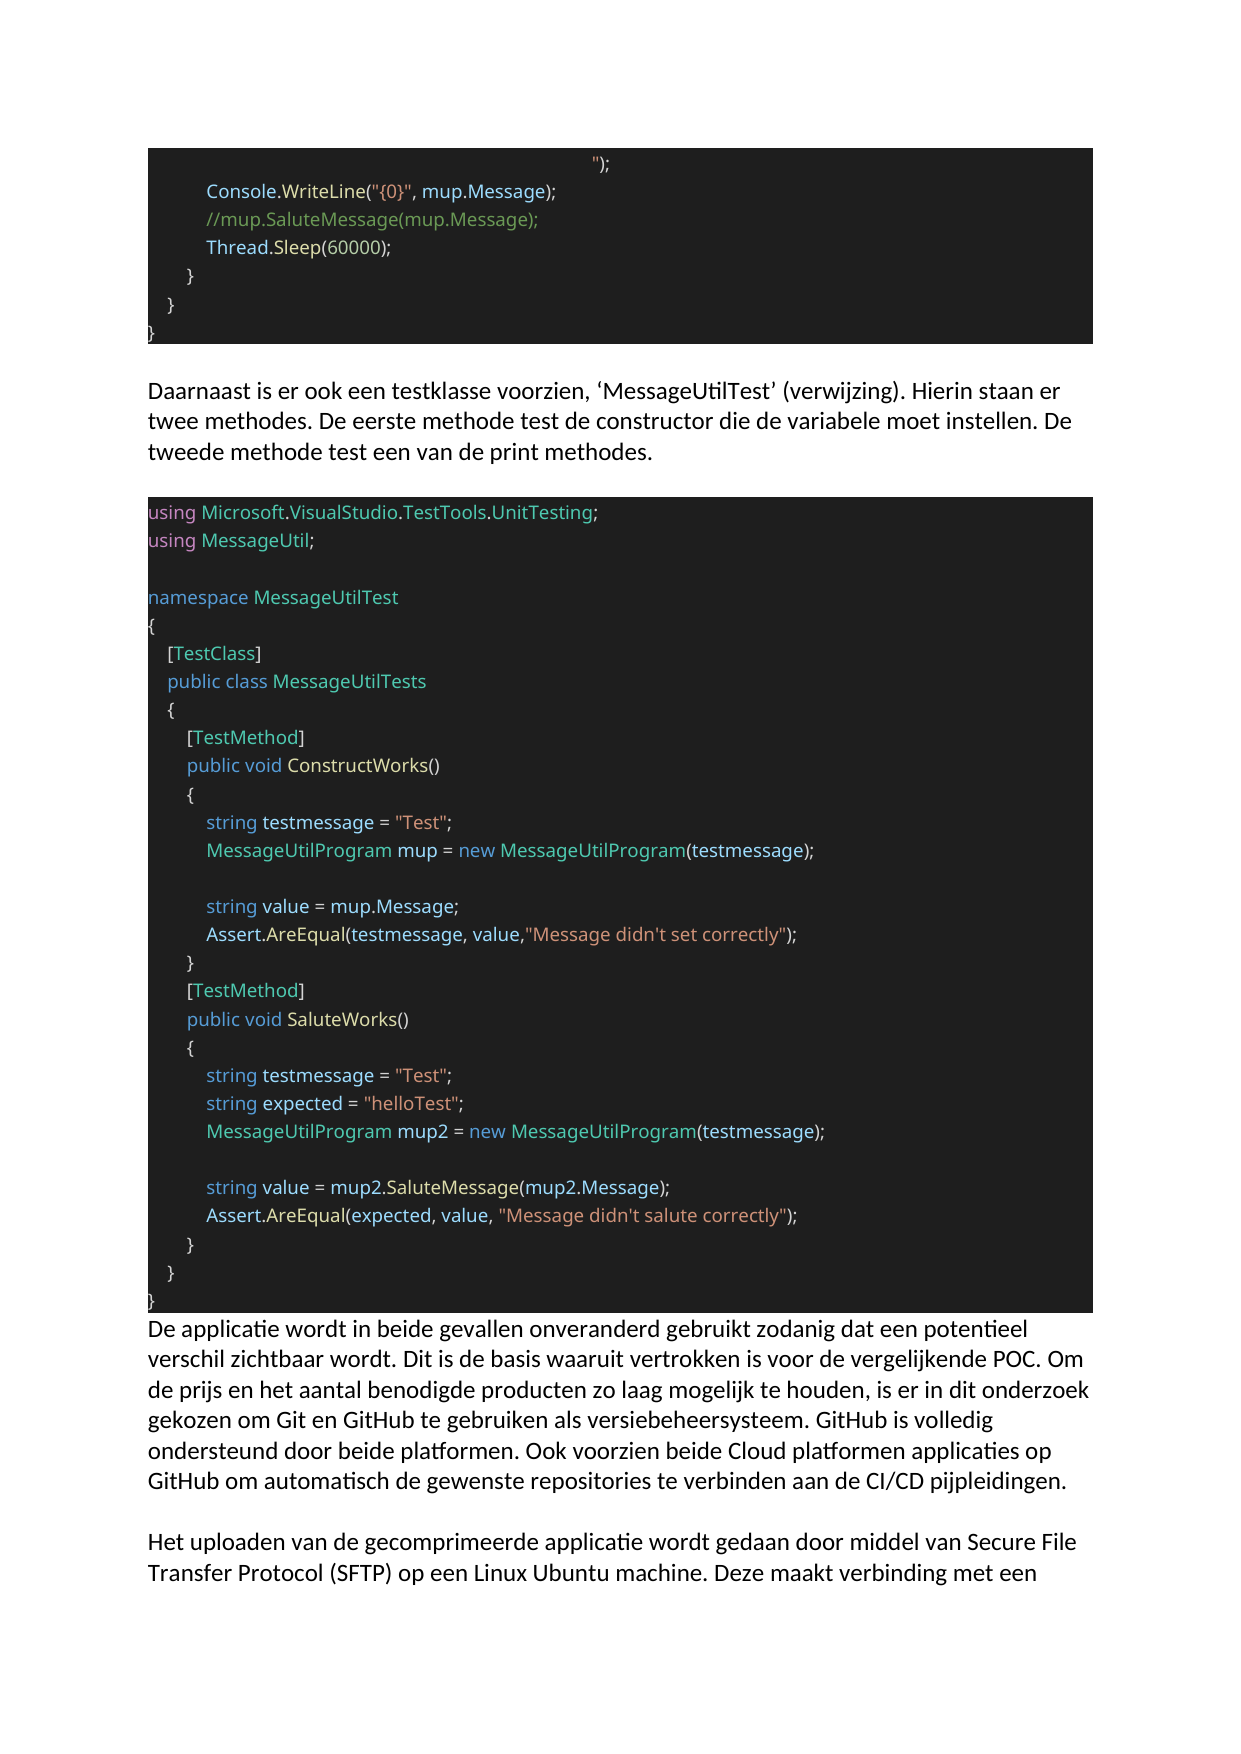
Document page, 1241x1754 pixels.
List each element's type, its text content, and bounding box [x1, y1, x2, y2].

text string testmessage = "Test"; [148, 1059, 1093, 1088]
text [TestMethod] [148, 975, 1093, 1003]
text { [148, 609, 1093, 638]
text "); [148, 148, 1093, 176]
text Assert.AreEqual(expected, value, "Message didn't salute correctly"); [148, 1200, 1093, 1228]
text { [148, 1031, 1093, 1059]
text Thread.Sleep(60000); [148, 232, 1093, 260]
text namespace MessageUtilTest [148, 581, 1093, 609]
text [TestClass] [148, 638, 1093, 666]
text MessageUtilProgram mup2 = new MessageUtilProgram(testmessage); [148, 1116, 1093, 1144]
text string value = mup2.SaluteMessage(mup2.Message); [148, 1172, 1093, 1200]
text [TestMethod] [148, 722, 1093, 750]
text string value = mup.Message; [148, 891, 1093, 919]
text De applicatie wordt in beide gevallen onveranderd gebruikt zodanig dat een potentieel verschil zichtbaar wordt. Dit is de basis waaruit vertrokken is voor de vergelijkende POC. Om de prijs en het aantal benodigde producten zo laag mogelijk te houden, is er in dit onderzoek gekozen om Git en GitHub te gebruiken als versiebeheersysteem. GitHub is volledig ondersteund door beide platformen. Ook voorzien beide Cloud platformen applicaties op GitHub om automatisch de gewenste repositories te verbinden aan de CI/CD pijpleidingen. [148, 1313, 1093, 1496]
text } [148, 288, 1093, 316]
text Console.WriteLine("{0}", mup.Message); [148, 176, 1093, 204]
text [148, 1526, 1093, 1587]
text Daarnaast is er ook een testklasse voorzien, ‘MessageUtilTest’ (verwijzing). Hierin staan er twee methodes. De eerste methode test de constructor die de variabele moet instellen. De tweede methode test een van de print methodes. [148, 375, 1093, 467]
text { [148, 778, 1093, 806]
text Assert.AreEqual(testmessage, value,"Message didn't set correctly"); [148, 919, 1093, 947]
text public class MessageUtilTests [148, 666, 1093, 694]
text public void ConstructWorks() [148, 750, 1093, 778]
text string expected = "helloTest"; [148, 1088, 1093, 1116]
text } [148, 1256, 1093, 1284]
text using MessageUtil; [148, 525, 1093, 553]
text MessageUtilProgram mup = new MessageUtilProgram(testmessage); [148, 834, 1093, 863]
text public void SaluteWorks() [148, 1003, 1093, 1031]
text string testmessage = "Test"; [148, 806, 1093, 834]
text { [148, 694, 1093, 722]
text } [148, 1284, 1093, 1313]
text } [148, 260, 1093, 288]
text } [148, 1228, 1093, 1256]
text //mup.SaluteMessage(mup.Message); [148, 204, 1093, 232]
text using Microsoft.VisualStudio.TestTools.UnitTesting; [148, 497, 1093, 525]
text } [148, 947, 1093, 975]
text } [148, 316, 1093, 344]
